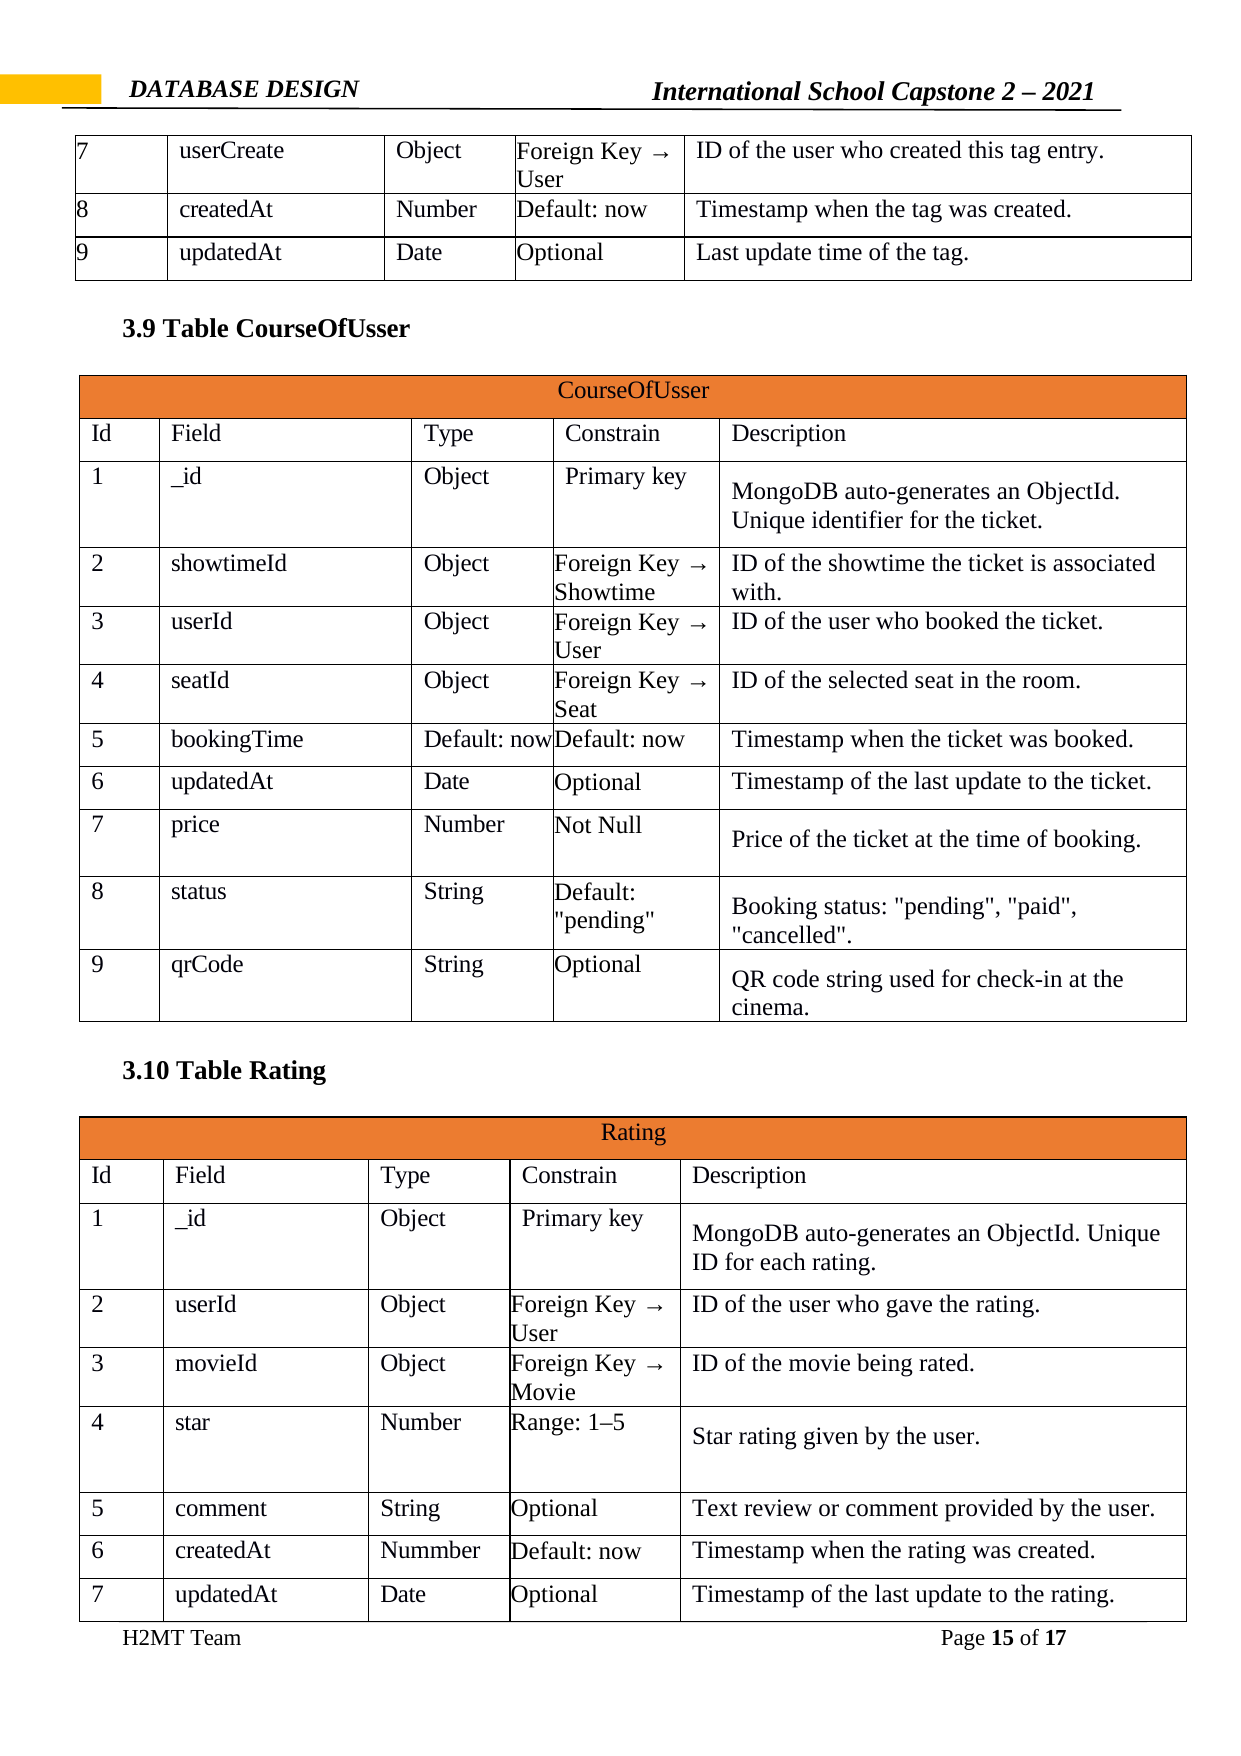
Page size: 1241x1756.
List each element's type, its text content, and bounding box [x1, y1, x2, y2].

table_cell Default: "pending" [554, 877, 719, 948]
table_cell Optional [516, 238, 684, 279]
table_header 7 [76, 136, 167, 193]
table_cell userId [160, 607, 411, 664]
table_cell Last update time of the tag. [685, 238, 1191, 279]
table_cell 8 [80, 877, 159, 948]
table_cell Booking status: "pending", "paid", "cancelled". [720, 877, 1186, 948]
table_cell Type [412, 419, 553, 461]
table_header Object [385, 136, 515, 193]
table_cell 6 [80, 767, 159, 809]
table_cell 1 [80, 462, 159, 547]
table_cell String [412, 950, 553, 1021]
table_cell 9 [76, 238, 167, 279]
table_cell Foreign Key → User [554, 607, 719, 664]
table_header CourseOfUsser [80, 376, 1186, 418]
table_header userCreate [168, 136, 384, 193]
table_cell Primary key [554, 462, 719, 547]
table_cell price [160, 810, 411, 876]
table_cell 3 [80, 607, 159, 664]
table_cell star [164, 1407, 368, 1492]
table_cell qrCode [160, 950, 411, 1021]
table_cell Default: now [516, 194, 684, 236]
table_cell updatedAt [160, 767, 411, 809]
table_cell MongoDB auto-generates an ObjectId. Unique identifier for the ticket. [720, 462, 1186, 547]
table_cell 7 [80, 1579, 163, 1621]
table_cell 4 [80, 1407, 163, 1492]
table_cell Timestamp when the tag was created. [685, 194, 1191, 236]
table_header Foreign Key → User [516, 136, 684, 193]
table_cell Foreign Key → Showtime [554, 548, 719, 606]
table_cell Description [681, 1160, 1186, 1202]
table_cell Id [80, 419, 159, 461]
table_cell Default: now [412, 724, 553, 766]
table_cell Foreign Key → Seat [554, 665, 719, 723]
table_cell Object [369, 1348, 509, 1406]
table_cell 1 [80, 1204, 163, 1288]
table_cell ID of the showtime the ticket is associated with. [720, 548, 1186, 606]
table_cell 2 [80, 1290, 163, 1347]
table_cell userId [164, 1290, 368, 1347]
table_cell Timestamp when the ticket was booked. [720, 724, 1186, 766]
table_header Rating [80, 1118, 1186, 1159]
table_cell 9 [80, 950, 159, 1021]
table_cell Field [160, 419, 411, 461]
table_cell Description [720, 419, 1186, 461]
table_cell createdAt [168, 194, 384, 236]
table_cell Id [80, 1160, 163, 1202]
table_cell Object [412, 665, 553, 723]
table_cell updatedAt [164, 1579, 368, 1621]
table_cell Primary key [511, 1204, 680, 1288]
table_cell Range: 1–5 [511, 1407, 680, 1492]
table_cell Timestamp of the last update to the rating. [681, 1579, 1186, 1621]
table_cell 5 [80, 1493, 163, 1535]
table_cell Date [385, 238, 515, 279]
table_cell 3 [80, 1348, 163, 1406]
table_cell Object [369, 1204, 509, 1288]
table_cell Optional [511, 1579, 680, 1621]
subtitle Table Rating [122, 1054, 1196, 1085]
table_cell Constrain [554, 419, 719, 461]
table_cell Date [412, 767, 553, 809]
table_cell Optional [554, 767, 719, 809]
table_cell _id [160, 462, 411, 547]
table_cell showtimeId [160, 548, 411, 606]
table_cell ID of the user who gave the rating. [681, 1290, 1186, 1347]
table_cell _id [164, 1204, 368, 1288]
table_cell Optional [554, 950, 719, 1021]
table_cell ID of the movie being rated. [681, 1348, 1186, 1406]
table_cell Object [412, 462, 553, 547]
table_cell updatedAt [168, 238, 384, 279]
table_cell comment [164, 1493, 368, 1535]
table_cell Object [369, 1290, 509, 1347]
table_cell Timestamp when the rating was created. [681, 1536, 1186, 1578]
table_header ID of the user who created this tag entry. [685, 136, 1191, 193]
table_cell bookingTime [160, 724, 411, 766]
table_cell ID of the user who booked the ticket. [720, 607, 1186, 664]
table_cell Default: now [511, 1536, 680, 1578]
table_cell ID of the selected seat in the room. [720, 665, 1186, 723]
table_cell 4 [80, 665, 159, 723]
table_cell seatId [160, 665, 411, 723]
table_cell String [369, 1493, 509, 1535]
table_cell createdAt [164, 1536, 368, 1578]
table_cell Constrain [511, 1160, 680, 1202]
table_cell Optional [511, 1493, 680, 1535]
table_cell 5 [80, 724, 159, 766]
table_cell Type [369, 1160, 509, 1202]
subtitle Table CourseOfUsser [122, 312, 1196, 343]
table_cell Field [164, 1160, 368, 1202]
table_cell Foreign Key → User [511, 1290, 680, 1347]
table_cell Nummber [369, 1536, 509, 1578]
table_cell Number [385, 194, 515, 236]
table_cell Timestamp of the last update to the ticket. [720, 767, 1186, 809]
table_cell Star rating given by the user. [681, 1407, 1186, 1492]
table_cell Object [412, 548, 553, 606]
table_cell String [412, 877, 553, 948]
table_cell Text review or comment provided by the user. [681, 1493, 1186, 1535]
table_cell Number [369, 1407, 509, 1492]
table_cell QR code string used for check-in at the cinema. [720, 950, 1186, 1021]
table_cell Default: now [554, 724, 719, 766]
table_cell 6 [80, 1536, 163, 1578]
table_cell MongoDB auto-generates an ObjectId. Unique ID for each rating. [681, 1204, 1186, 1288]
table_cell status [160, 877, 411, 948]
table_cell 8 [76, 194, 167, 236]
table_cell Foreign Key → Movie [511, 1348, 680, 1406]
table_cell Not Null [554, 810, 719, 876]
table_cell Number [412, 810, 553, 876]
table_cell Price of the ticket at the time of booking. [720, 810, 1186, 876]
table_cell Object [412, 607, 553, 664]
table_cell 7 [80, 810, 159, 876]
table_cell movieId [164, 1348, 368, 1406]
table_cell 2 [80, 548, 159, 606]
table_cell Date [369, 1579, 509, 1621]
